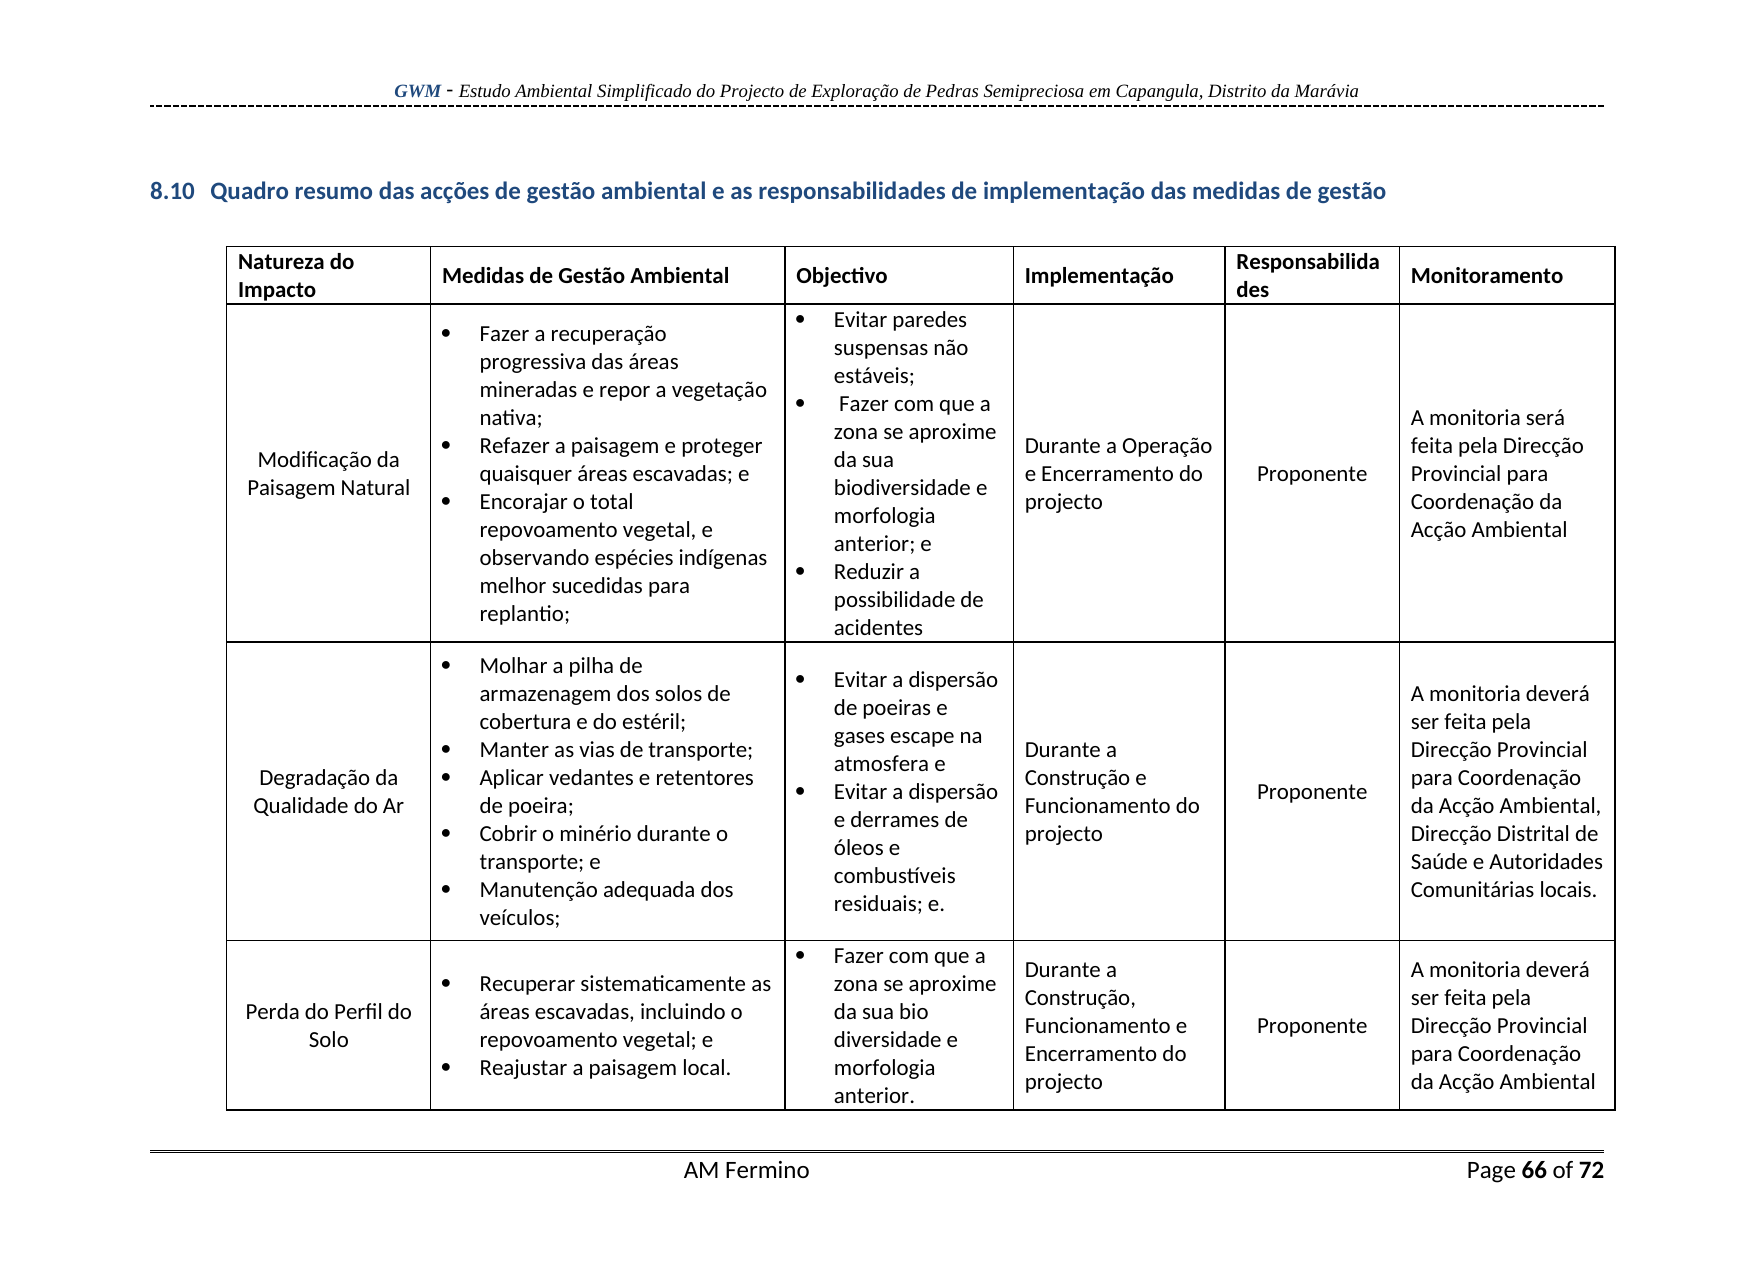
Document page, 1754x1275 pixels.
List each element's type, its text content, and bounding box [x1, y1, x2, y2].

table_cell A monitoria deverá ser feita pela Direcção Provincial para Coordenação da Acção Ambiental [1400, 941, 1614, 1109]
table_cell Perda do Perfil do Solo [227, 941, 430, 1109]
table_header Objectivo [786, 247, 1013, 303]
table_cell Molhar a pilha de armazenagem dos solos de cobertura e do estéril; Manter as vias de transporte; Aplicar vedantes e retentores de poeira; Cobrir o minério durante o transporte; e Manutenção adequada dos veículos; [431, 643, 784, 939]
table_cell Fazer com que a zona se aproxime da sua bio diversidade e morfologia anterior. [786, 941, 1013, 1109]
table_header Natureza do Impacto [227, 247, 430, 303]
table_cell Evitar a dispersão de poeiras e gases escape na atmosfera e Evitar a dispersão e derrames de óleos e combustíveis residuais; e. [786, 643, 1013, 939]
table_cell Proponente [1226, 941, 1399, 1109]
table_cell Evitar paredes suspensas não estáveis; Fazer com que a zona se aproxime da sua biodiversidade e morfologia anterior; e Reduzir a possibilidade de acidentes [786, 305, 1013, 641]
table_cell Durante a Construção, Funcionamento e Encerramento do projecto [1014, 941, 1224, 1109]
table_cell A monitoria deverá ser feita pela Direcção Provincial para Coordenação da Acção Ambiental, Direcção Distrital de Saúde e Autoridades Comunitárias locais. [1400, 643, 1614, 939]
table_header Implementação [1014, 247, 1224, 303]
subtitle Quadro resumo das acções de gestão ambiental e as responsabilidades de implementação das medidas de gestão [150, 175, 1604, 206]
table_header Medidas de Gestão Ambiental [431, 247, 784, 303]
table_header Monitoramento [1400, 247, 1614, 303]
table_cell Proponente [1226, 305, 1399, 641]
table_cell Modificação da Paisagem Natural [227, 305, 430, 641]
table_cell Recuperar sistematicamente as áreas escavadas, incluindo o repovoamento vegetal; e Reajustar a paisagem local. [431, 941, 784, 1109]
table_header Responsabilidades [1226, 247, 1399, 303]
table_cell A monitoria será feita pela Direcção Provincial para Coordenação da Acção Ambiental [1400, 305, 1614, 641]
table_cell Proponente [1226, 643, 1399, 939]
table_cell Durante a Operação e Encerramento do projecto [1014, 305, 1224, 641]
table_cell Fazer a recuperação progressiva das áreas mineradas e repor a vegetação nativa; Refazer a paisagem e proteger quaisquer áreas escavadas; e Encorajar o total repovoamento vegetal, e observando espécies indígenas melhor sucedidas para replantio; [431, 305, 784, 641]
table_cell Degradação da Qualidade do Ar [227, 643, 430, 939]
table_cell Durante a Construção e Funcionamento do projecto [1014, 643, 1224, 939]
